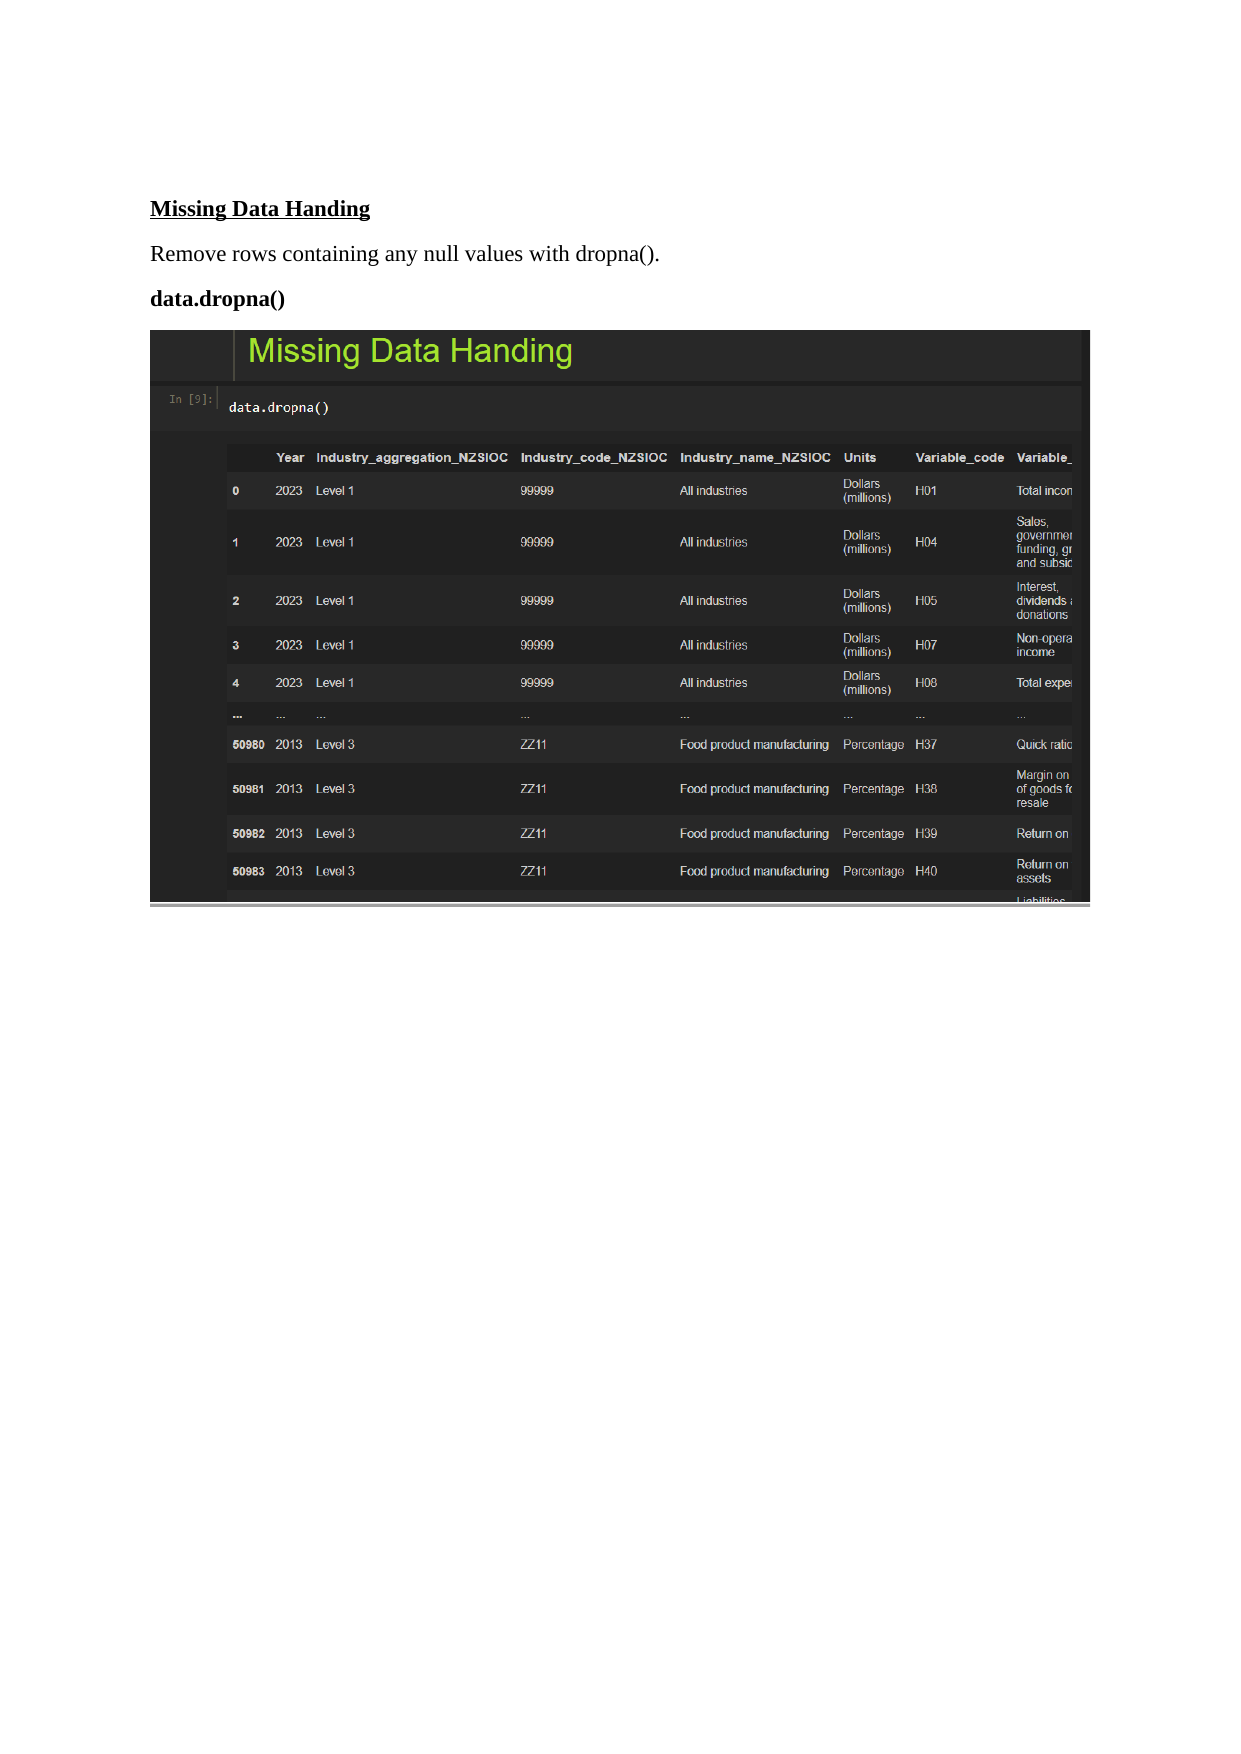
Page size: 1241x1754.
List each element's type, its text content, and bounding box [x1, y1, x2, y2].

text Missing Data Handing [150, 195, 1090, 221]
text Remove rows containing any null values with dropna(). [150, 240, 1090, 267]
picture [150, 330, 1091, 902]
text data.dropna() [150, 285, 1090, 312]
